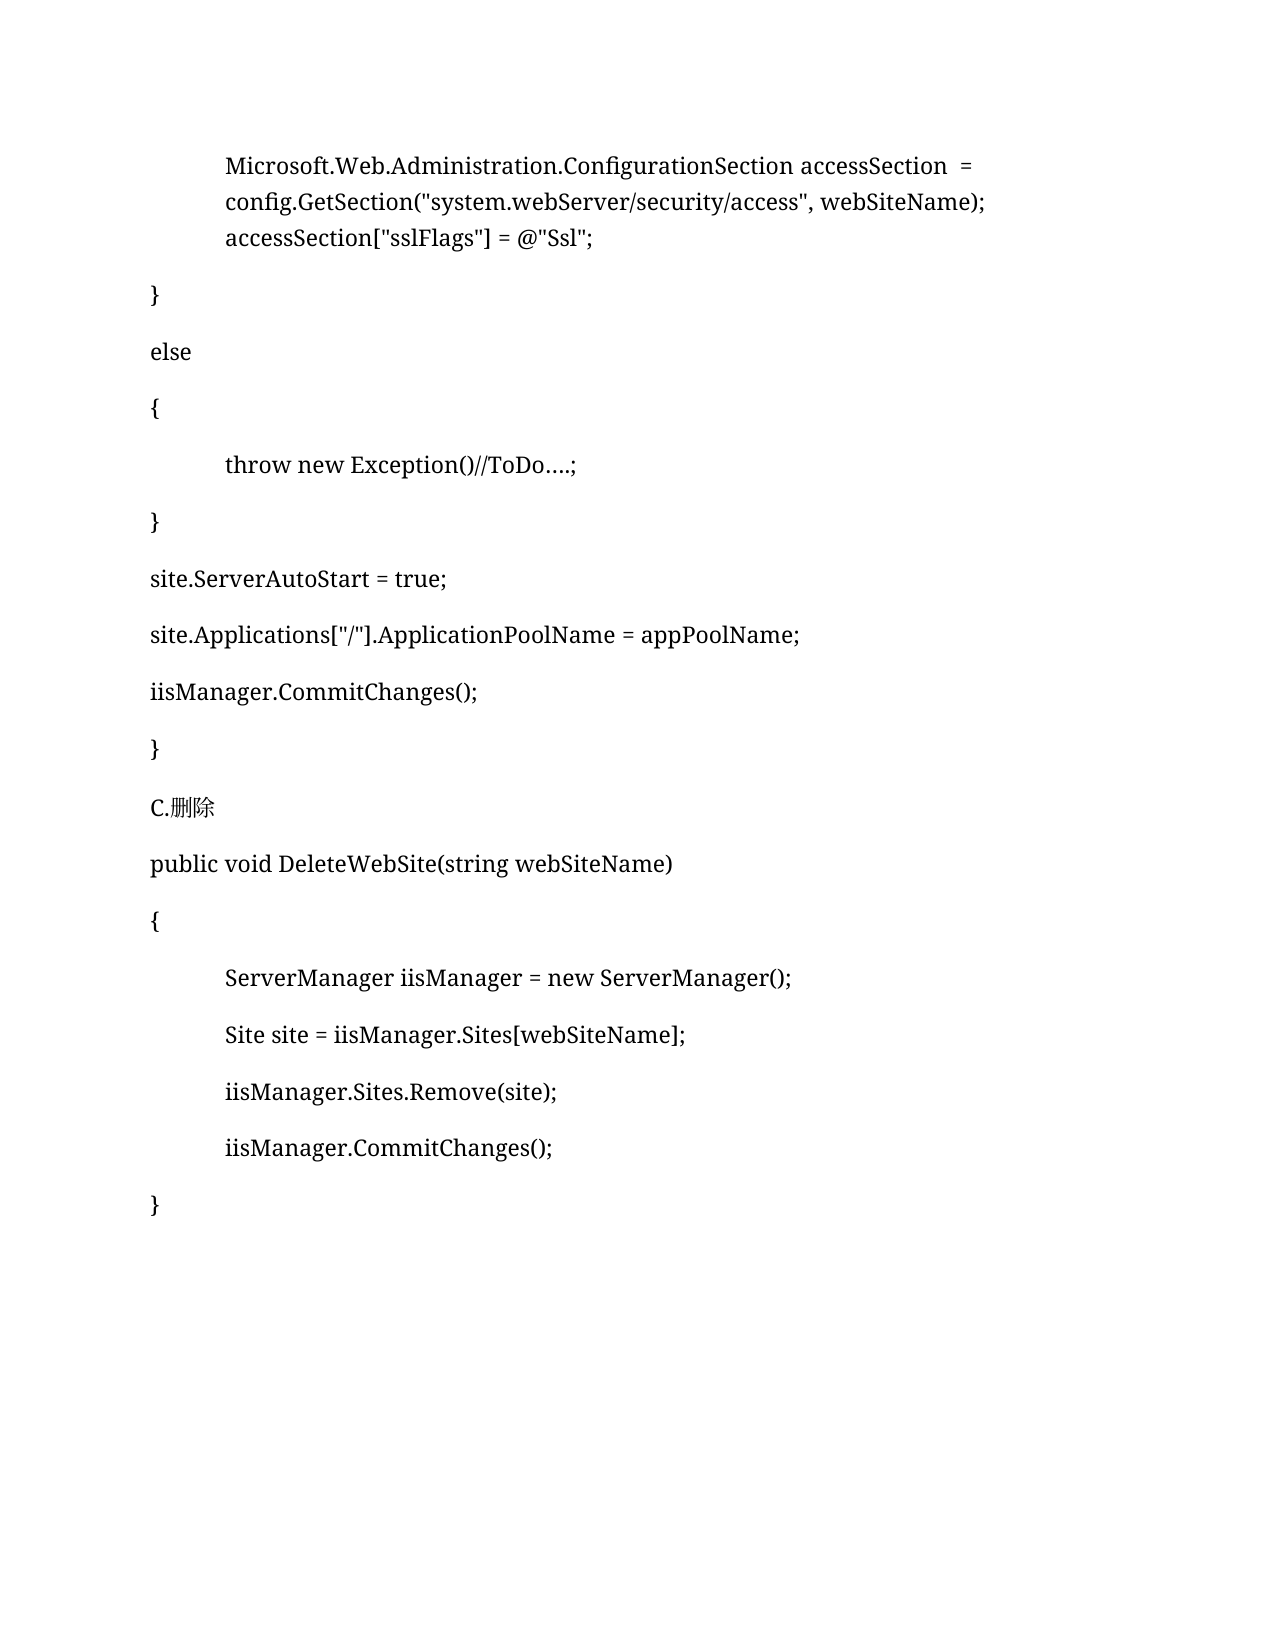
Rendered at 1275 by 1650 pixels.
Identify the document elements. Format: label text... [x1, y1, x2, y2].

text throw new Exception()//ToDo….; [150, 449, 1125, 480]
text site.ServerAutoStart = true; [150, 562, 1125, 594]
text { [150, 392, 1125, 423]
text public void DeleteWebSite(string webSiteName) [150, 848, 1125, 880]
text } [150, 733, 1125, 764]
text else [150, 335, 1125, 367]
text } [150, 279, 1125, 310]
text site.Applications["/"].ApplicationPoolName = appPoolName; [150, 619, 1125, 651]
text } [150, 1189, 1125, 1220]
text iisManager.CommitChanges(); [150, 1132, 1125, 1163]
text iisManager.Sites.Remove(site); [150, 1076, 1125, 1107]
text } [150, 506, 1125, 537]
text ServerManager iisManager = new ServerManager(); [150, 962, 1125, 993]
text C.删除 [150, 789, 1125, 823]
text Site site = iisManager.Sites[webSiteName]; [150, 1019, 1125, 1050]
text { [150, 905, 1125, 936]
text Microsoft.Web.Administration.ConfigurationSection accessSection = config.GetSection("system.webServer/security/access", webSiteName); accessSection["sslFlags"] = @"Ssl"; [150, 150, 1125, 253]
text iisManager.CommitChanges(); [150, 676, 1125, 707]
